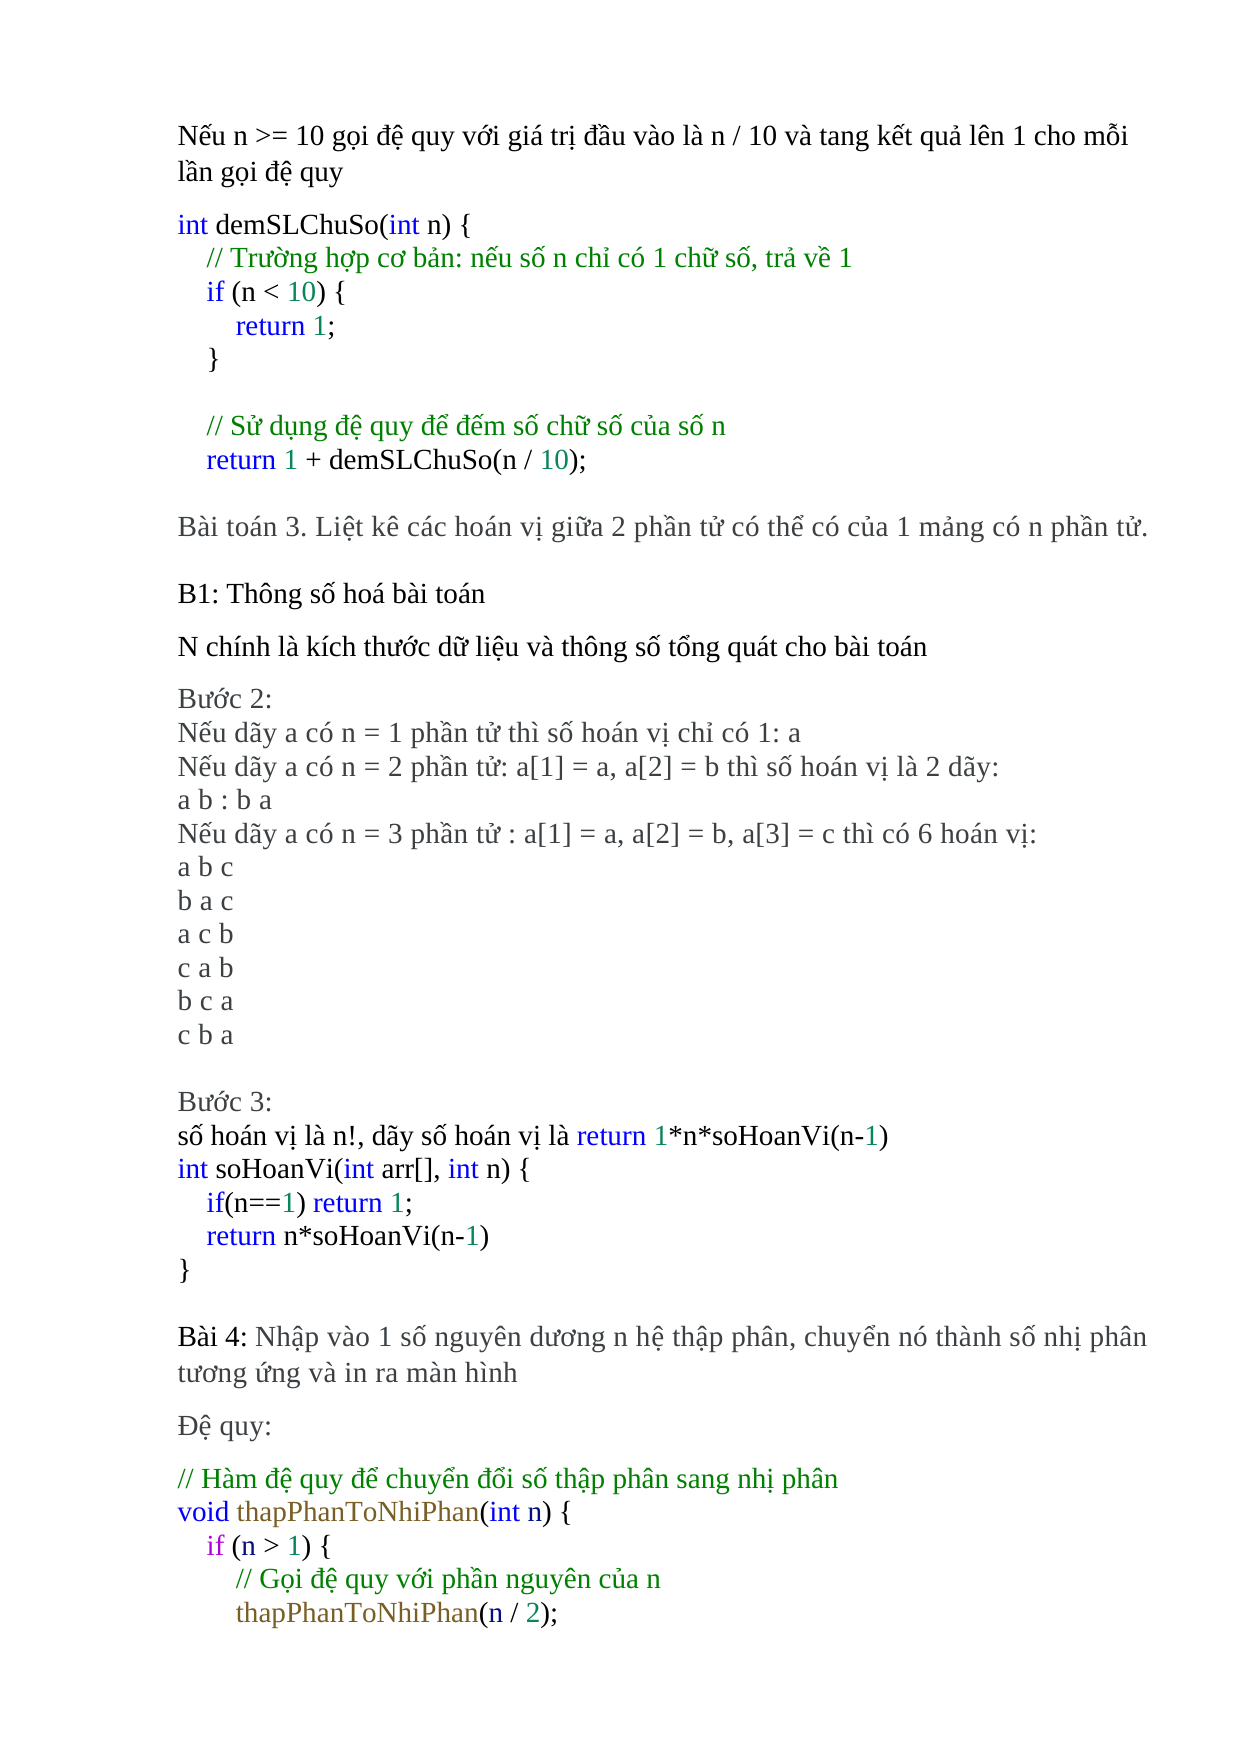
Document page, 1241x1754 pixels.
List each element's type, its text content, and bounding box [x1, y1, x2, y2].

text } [177, 341, 1152, 375]
text a b c [177, 849, 1152, 883]
text Bài 4: Nhập vào 1 số nguyên dương n hệ thập phân, chuyển nó thành số nhị phân tương ứng và in ra màn hình [177, 1319, 1152, 1389]
text // Sử dụng đệ quy để đếm số chữ số của số n [177, 408, 1152, 442]
text void thapPhanToNhiPhan(int n) { [177, 1494, 1152, 1528]
text return 1; [177, 308, 1152, 341]
text Nếu n >= 10 gọi đệ quy với giá trị đầu vào là n / 10 và tang kết quả lên 1 cho mỗi lần gọi đệ quy [177, 118, 1152, 188]
text Nếu dãy a có n = 3 phần tử : a[1] = a, a[2] = b, a[3] = c thì có 6 hoán vị: [177, 816, 1152, 849]
text c a b [177, 950, 1152, 983]
text // Trường hợp cơ bản: nếu số n chỉ có 1 chữ số, trả về 1 [177, 241, 1152, 274]
text Nếu dãy a có n = 1 phần tử thì số hoán vị chỉ có 1: a [177, 715, 1152, 749]
text c b a [177, 1017, 1152, 1051]
text N chính là kích thước dữ liệu và thông số tổng quát cho bài toán [177, 629, 1152, 662]
text b c a [177, 983, 1152, 1017]
text a b : b a [177, 782, 1152, 816]
text int demSLChuSo(int n) { [177, 207, 1152, 241]
text return 1 + demSLChuSo(n / 10); [177, 442, 1152, 475]
text Bước 3: [177, 1084, 1152, 1118]
text return n*soHoanVi(n-1) [177, 1218, 1152, 1252]
text a c b [177, 916, 1152, 950]
text Bài toán 3. Liệt kê các hoán vị giữa 2 phần tử có thể có của 1 mảng có n phần tử. [177, 509, 1152, 542]
text số hoán vị là n!, dãy số hoán vị là return 1*n*soHoanVi(n-1) [177, 1118, 1152, 1151]
text Nếu dãy a có n = 2 phần tử: a[1] = a, a[2] = b thì số hoán vị là 2 dãy: [177, 749, 1152, 782]
text if (n < 10) { [177, 274, 1152, 308]
text Bước 2: [177, 682, 1152, 715]
text B1: Thông số hoá bài toán [177, 576, 1152, 609]
text thapPhanToNhiPhan(n / 2); [177, 1595, 1152, 1628]
text } [177, 1252, 1152, 1285]
text Đệ quy: [177, 1408, 1152, 1441]
text if(n==1) return 1; [177, 1185, 1152, 1218]
text if (n > 1) { [177, 1528, 1152, 1561]
text int soHoanVi(int arr[], int n) { [177, 1151, 1152, 1185]
text // Gọi đệ quy với phần nguyên của n [177, 1561, 1152, 1595]
text b a c [177, 883, 1152, 916]
text // Hàm đệ quy để chuyển đổi số thập phân sang nhị phân [177, 1461, 1152, 1494]
